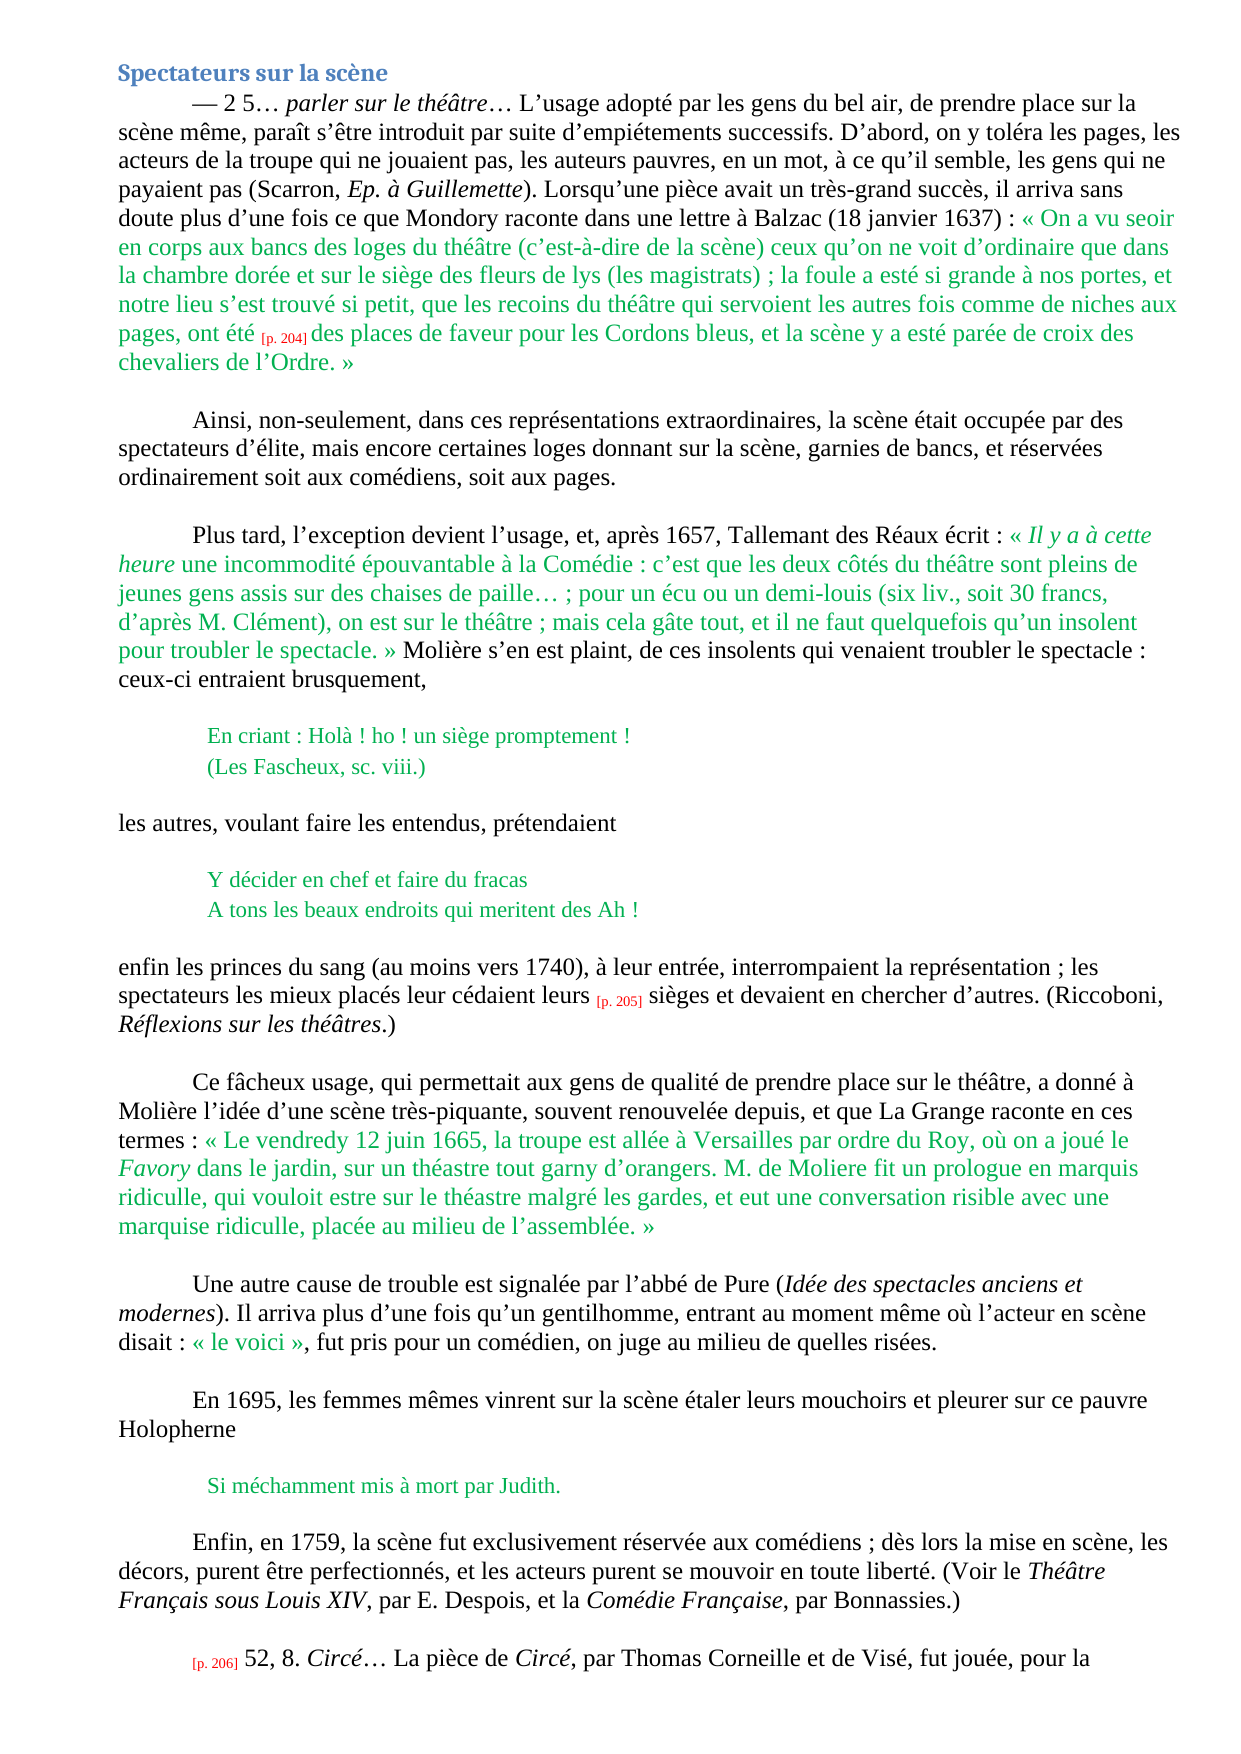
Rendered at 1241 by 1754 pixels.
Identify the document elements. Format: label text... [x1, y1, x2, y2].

text Une autre cause de trouble est signalée par l’abbé de Pure (Idée des spectacles anciens et modernes). Il arriva plus d’une fois qu’un gentilhomme, entrant au moment même où l’acteur en scène disait : « le voici », fut pris pour un comédien, on juge au milieu de quelles risées. [118, 1269, 1181, 1356]
text — 2 5… parler sur le théâtre… L’usage adopté par les gens du bel air, de prendre place sur la scène même, paraît s’être introduit par suite d’empiétements successifs. D’abord, on y toléra les pages, les acteurs de la troupe qui ne jouaient pas, les auteurs pauvres, en un mot, à ce qu’il semble, les gens qui ne payaient pas (Scarron, Ep. à Guillemette). Lorsqu’une pièce avait un très-grand succès, il arriva sans doute plus d’une fois ce que Mondory raconte dans une lettre à Balzac (18 janvier 1637) : « On a vu seoir en corps aux bancs des loges du théâtre (c’est-à-dire de la scène) ceux qu’on ne voit d’ordinaire que dans la chambre dorée et sur le siège des fleurs de lys (les magistrats) ; la foule a esté si grande à nos portes, et notre lieu s’est trouvé si petit, que les recoins du théâtre qui servoient les autres fois comme de niches aux pages, ont été [p. 204] des places de faveur pour les Cordons bleus, et la scène y a esté parée de croix des chevaliers de l’Ordre. » [118, 88, 1181, 375]
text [118, 1643, 1181, 1672]
text Ainsi, non-seulement, dans ces représentations extraordinaires, la scène était occupée par des spectateurs d’élite, mais encore certaines loges donnant sur la scène, garnies de bancs, et réservées ordinairement soit aux comédiens, soit aux pages. [118, 405, 1181, 491]
subtitle Spectateurs sur la scène [118, 59, 1181, 88]
text les autres, voulant faire les entendus, prétendaient [118, 808, 1181, 837]
text En criant : Holà ! ho ! un siège promptement ! [207, 722, 1181, 749]
text En 1695, les femmes mêmes vinrent sur la scène étaler leurs mouchoirs et pleurer sur ce pauvre Holopherne [118, 1385, 1181, 1442]
text (Les Fascheux, sc. viii.) [207, 753, 1181, 779]
text Ce fâcheux usage, qui permettait aux gens de qualité de prendre place sur le théâtre, a donné à Molière l’idée d’une scène très-piquante, souvent renouvelée depuis, et que La Grange raconte en ces termes : « Le vendredy 12 juin 1665, la troupe est allée à Versailles par ordre du Roy, où on a joué le Favory dans le jardin, sur un théastre tout garny d’orangers. M. de Moliere fit un prologue en marquis ridiculle, qui vouloit estre sur le théastre malgré les gardes, et eut une conversation risible avec une marquise ridiculle, placée au milieu de l’assemblée. » [118, 1067, 1181, 1240]
text Y décider en chef et faire du fracas [207, 866, 1181, 892]
text Enfin, en 1759, la scène fut exclusivement réservée aux comédiens ; dès lors la mise en scène, les décors, purent être perfectionnés, et les acteurs purent se mouvoir en toute liberté. (Voir le Théâtre Français sous Louis XIV, par E. Despois, et la Comédie Française, par Bonnassies.) [118, 1527, 1181, 1613]
text enfin les princes du sang (au moins vers 1740), à leur entrée, interrompaient la représentation ; les spectateurs les mieux placés leur cédaient leurs [p. 205] sièges et devaient en chercher d’autres. (Riccoboni, Réflexions sur les théâtres.) [118, 952, 1181, 1038]
text Plus tard, l’exception devient l’usage, et, après 1657, Tallemant des Réaux écrit : « Il y a à cette heure une incommodité épouvantable à la Comédie : c’est que les deux côtés du théâtre sont pleins de jeunes gens assis sur des chaises de paille… ; pour un écu ou un demi-louis (six liv., soit 30 francs, d’après M. Clément), on est sur le théâtre ; mais cela gâte tout, et il ne faut quelquefois qu’un insolent pour troubler le spectacle. » Molière s’en est plaint, de ces insolents qui venaient troubler le spectacle : ceux-ci entraient brusquement, [118, 521, 1181, 693]
text A tons les beaux endroits qui meritent des Ah ! [207, 896, 1181, 923]
text Si méchamment mis à mort par Judith. [207, 1472, 1181, 1498]
